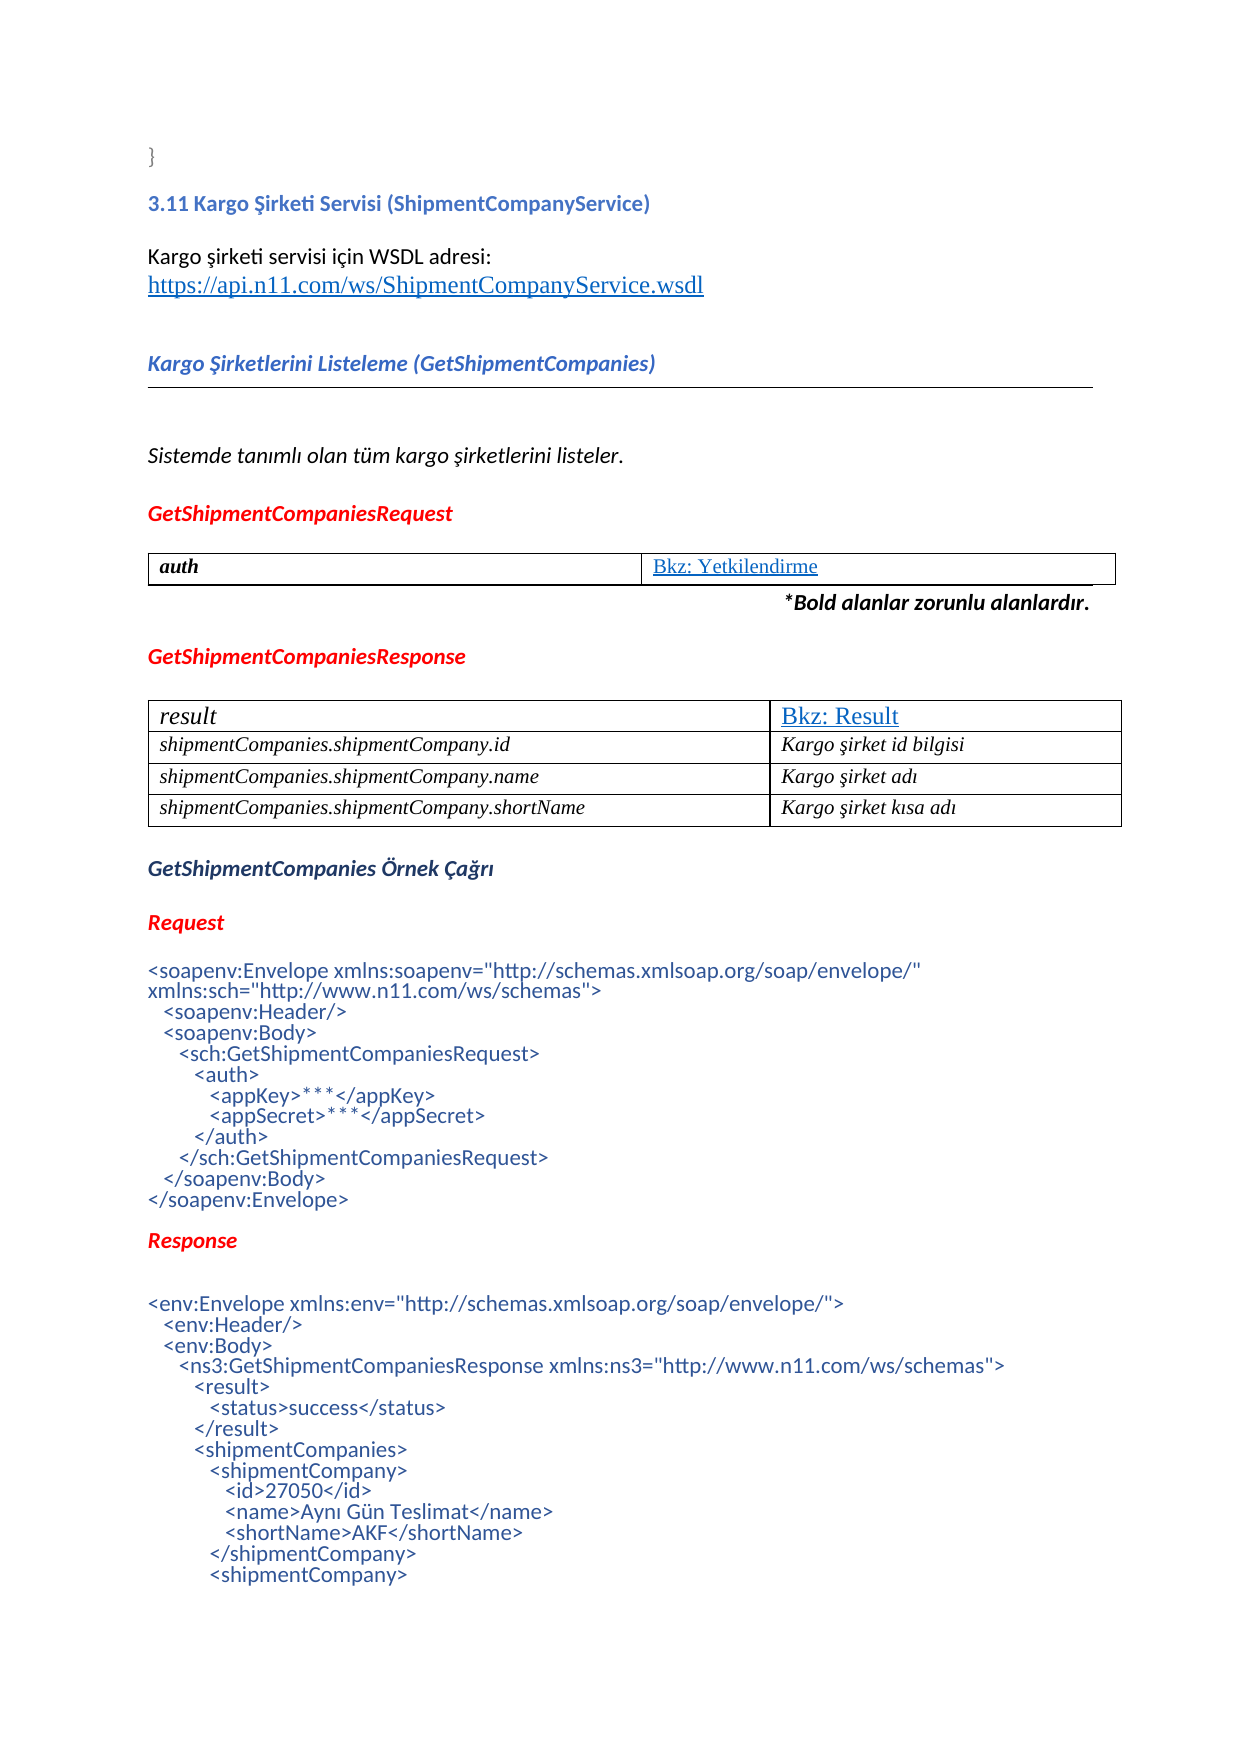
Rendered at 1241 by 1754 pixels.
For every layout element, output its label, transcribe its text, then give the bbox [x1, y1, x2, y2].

text </result> [148, 1420, 1093, 1441]
text Request [148, 908, 1093, 936]
text </auth> [148, 1128, 1093, 1149]
text Response [148, 1232, 1093, 1253]
text Kargo şirketi servisi için WSDL adresi: [148, 242, 1093, 270]
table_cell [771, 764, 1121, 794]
text <ns3:GetShipmentCompaniesResponse xmlns:ns3="http://www.n11.com/ws/schemas"> [148, 1357, 1093, 1378]
text } [148, 148, 1093, 168]
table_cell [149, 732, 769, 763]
text <name>Aynı Gün Teslimat</name> [148, 1503, 1093, 1524]
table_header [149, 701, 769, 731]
text https://api.n11.com/ws/ShipmentCompanyService.wsdl [148, 270, 1093, 299]
text <result> [148, 1378, 1093, 1399]
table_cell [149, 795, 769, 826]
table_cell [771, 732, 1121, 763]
text <appSecret>***</appSecret> [148, 1107, 1093, 1128]
text GetShipmentCompaniesResponse [148, 642, 1093, 671]
text <soapenv:Body> [148, 1024, 1093, 1045]
text GetShipmentCompaniesRequest [148, 499, 1093, 527]
text *Bold alanlar zorunlu alanlardır. [148, 586, 1093, 616]
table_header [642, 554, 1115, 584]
text <auth> [148, 1066, 1093, 1086]
text </shipmentCompany> [148, 1545, 1093, 1566]
text <env:Header/> [148, 1316, 1093, 1336]
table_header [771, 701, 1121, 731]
text <status>success</status> [148, 1399, 1093, 1420]
subtitle 3.11 Kargo Şirketi Servisi (ShipmentCompanyService) [148, 189, 1093, 217]
text GetShipmentCompanies Örnek Çağrı [148, 854, 1093, 883]
text Sistemde tanımlı olan tüm kargo şirketlerini listeler. [148, 441, 1093, 469]
text <env:Body> [148, 1336, 1093, 1357]
text <shipmentCompany> [148, 1461, 1093, 1482]
text </sch:GetShipmentCompaniesRequest> [148, 1149, 1093, 1170]
subtitle Kargo Şirketlerini Listeleme (GetShipmentCompanies) [148, 349, 1093, 377]
text <shortName>AKF</shortName> [148, 1524, 1093, 1545]
text <soapenv:Header/> [148, 1003, 1093, 1024]
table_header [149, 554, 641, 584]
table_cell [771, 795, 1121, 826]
text <appKey>***</appKey> [148, 1086, 1093, 1107]
text <sch:GetShipmentCompaniesRequest> [148, 1045, 1093, 1066]
text <soapenv:Envelope xmlns:soapenv="http://schemas.xmlsoap.org/soap/envelope/" xmlns:sch="http://www.n11.com/ws/schemas"> [148, 961, 1093, 1003]
text <env:Envelope xmlns:env="http://schemas.xmlsoap.org/soap/envelope/"> [148, 1295, 1093, 1316]
text <shipmentCompanies> [148, 1441, 1093, 1461]
text <shipmentCompany> [148, 1566, 1093, 1586]
text </soapenv:Envelope> [148, 1191, 1093, 1211]
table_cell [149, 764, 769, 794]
text <id>27050</id> [148, 1482, 1093, 1503]
text </soapenv:Body> [148, 1170, 1093, 1191]
